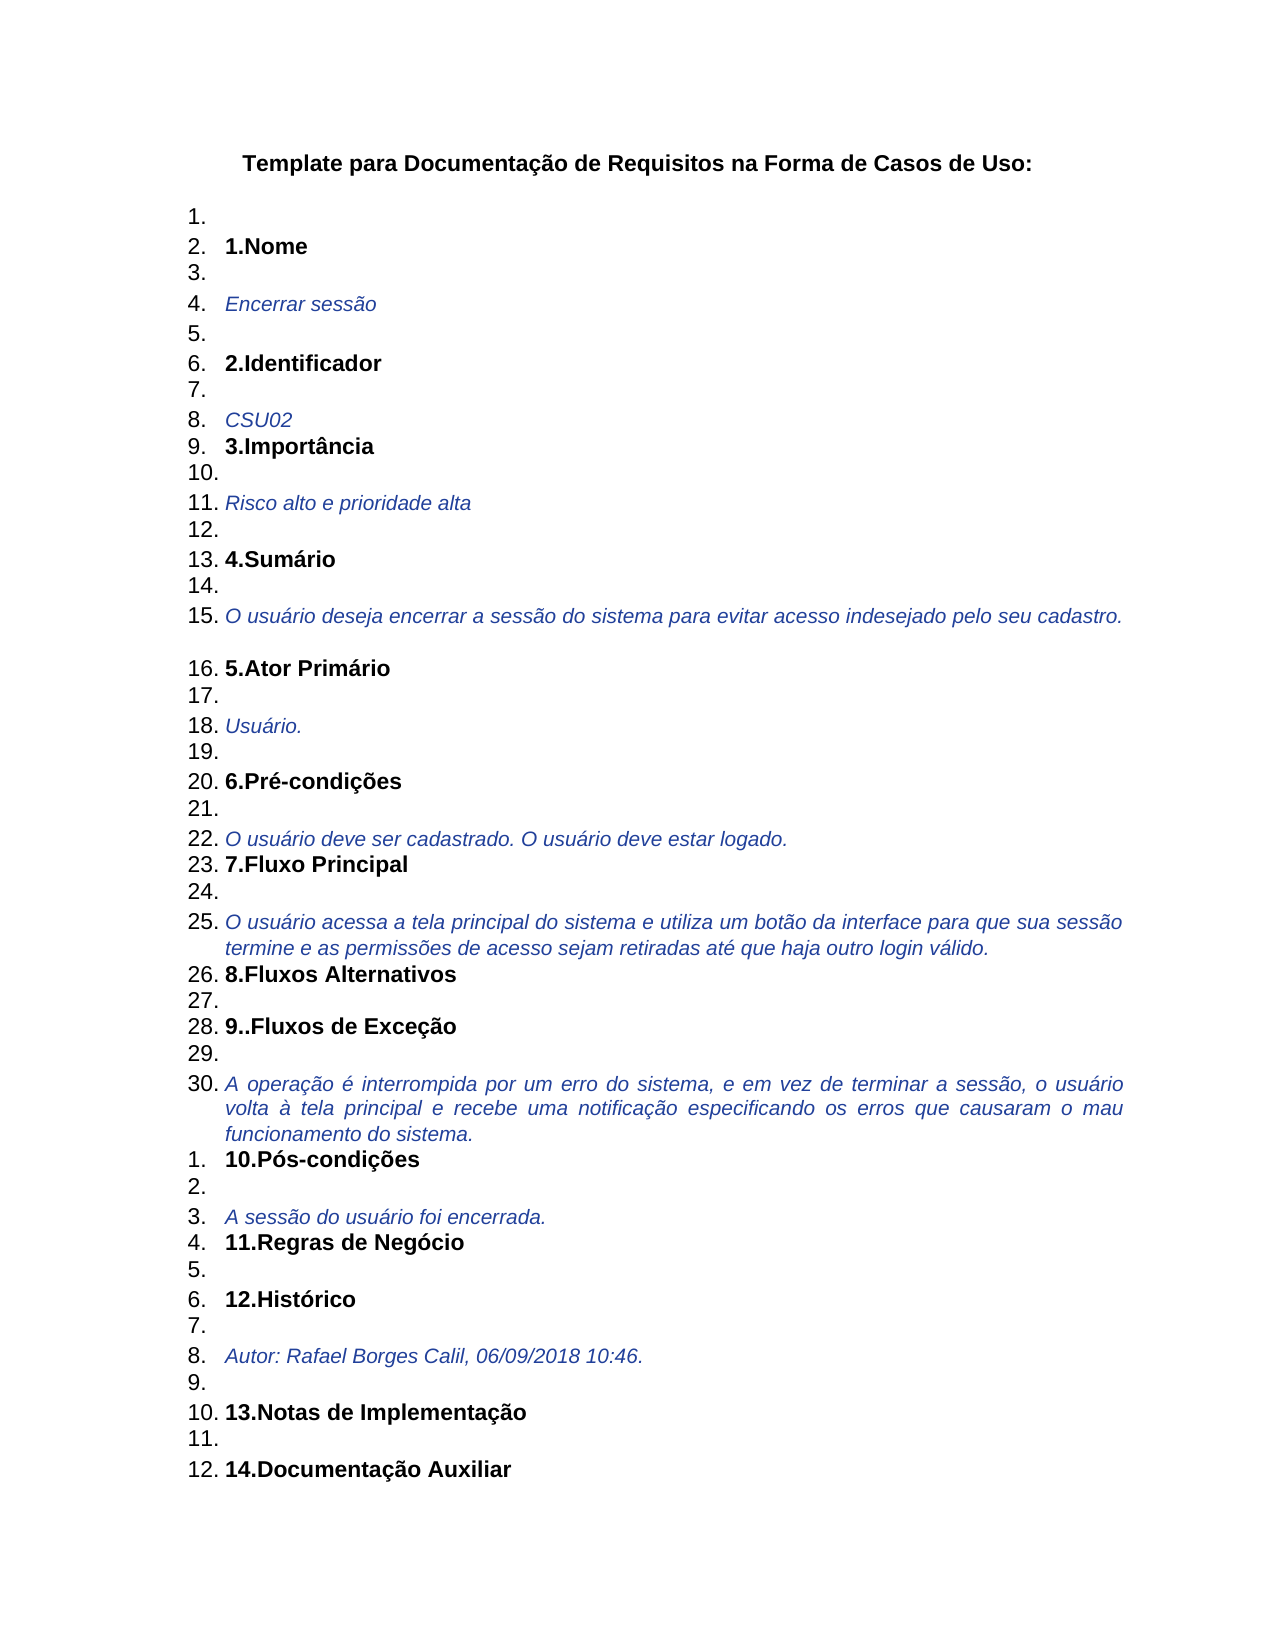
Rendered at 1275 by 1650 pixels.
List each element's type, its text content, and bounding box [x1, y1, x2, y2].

list O usuário acessa a tela principal do sistema e utiliza um botão da interface para que sua sessão termine e as permissões de acesso sejam retiradas até que haja outro login válido. [187, 908, 1125, 961]
list A operação é interrompida por um erro do sistema, e em vez de terminar a sessão, o usuário volta à tela principal e recebe uma notificação especificando os erros que causaram o mau funcionamento do sistema. [187, 1070, 1125, 1146]
text Template para Documentação de Requisitos na Forma de Casos de Uso: [150, 150, 1125, 176]
list 12.Histórico [187, 1286, 1125, 1312]
list 3.Importância [187, 433, 1125, 459]
list 11.Regras de Negócio [187, 1229, 1125, 1256]
list 7.Fluxo Principal [187, 851, 1125, 878]
list 4.Sumário [187, 546, 1125, 572]
list 6.Pré-condições [187, 768, 1125, 795]
list Autor: Rafael Borges Calil, 06/09/2018 10:46. [187, 1342, 1125, 1369]
list CSU02 [187, 406, 1125, 433]
list 14.Documentação Auxiliar [187, 1456, 1125, 1482]
list O usuário deseja encerrar a sessão do sistema para evitar acesso indesejado pelo seu cadastro. [187, 602, 1125, 655]
list A sessão do usuário foi encerrada. [187, 1203, 1125, 1229]
list Usuário. [187, 712, 1125, 738]
list Risco alto e prioridade alta [187, 489, 1125, 516]
list 13.Notas de Implementação [187, 1399, 1125, 1425]
list 1.Nome [187, 233, 1125, 259]
list 2.Identificador [187, 350, 1125, 376]
list 9..Fluxos de Exceção [187, 1013, 1125, 1039]
list O usuário deve ser cadastrado. O usuário deve estar logado. [187, 825, 1125, 851]
list Encerrar sessão [187, 289, 1125, 316]
list 8.Fluxos Alternativos [187, 961, 1125, 987]
list 10.Pós-condições [187, 1146, 1125, 1173]
list 5.Ator Primário [187, 655, 1125, 682]
